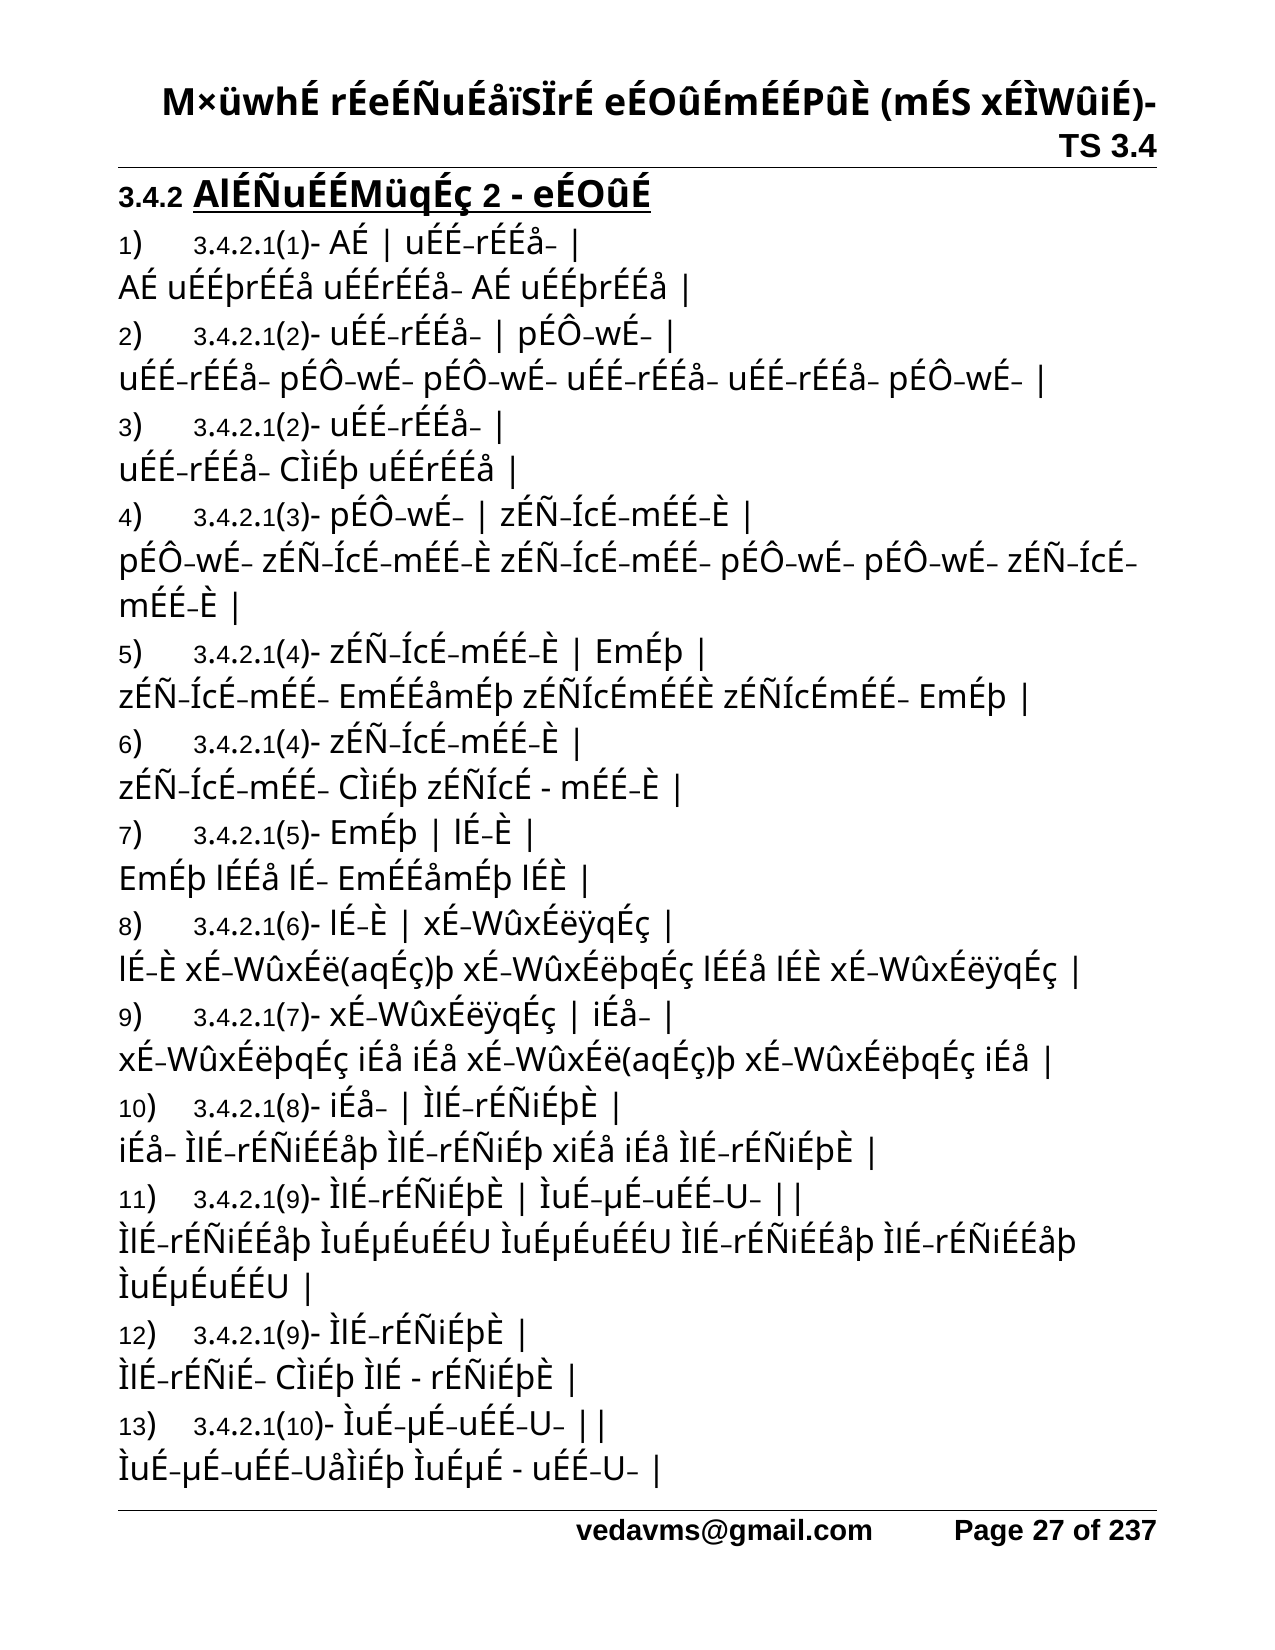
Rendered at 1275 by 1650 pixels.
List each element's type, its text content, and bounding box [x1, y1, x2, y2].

text 6) 3.4.2.1(4)- zÉÑ–ÍcÉ–mÉÉ–È | [118, 718, 1157, 764]
text 13) 3.4.2.1(10)- ÌuÉ–µÉ–uÉÉ–U– || [118, 1399, 1157, 1445]
text zÉÑ–ÍcÉ–mÉÉ– EmÉÉåmÉþ zÉÑÍcÉmÉÉÈ zÉÑÍcÉmÉÉ– EmÉþ | [118, 673, 1157, 718]
text lÉ–È xÉ–WûxÉë(aqÉç)þ xÉ–WûxÉëþqÉç lÉÉå lÉÈ xÉ–WûxÉëÿqÉç | [118, 945, 1157, 991]
text 5) 3.4.2.1(4)- zÉÑ–ÍcÉ–mÉÉ–È | EmÉþ | [118, 627, 1157, 673]
text AÉ uÉÉþrÉÉå uÉÉrÉÉå– AÉ uÉÉþrÉÉå | [118, 264, 1157, 309]
text 12) 3.4.2.1(9)- ÌlÉ–rÉÑiÉþÈ | [118, 1309, 1157, 1354]
text ÌuÉ–µÉ–uÉÉ–UåÌiÉþ ÌuÉµÉ - uÉÉ–U– | [118, 1445, 1157, 1490]
text uÉÉ–rÉÉå– CÌiÉþ uÉÉrÉÉå | [118, 446, 1157, 491]
text ÌlÉ–rÉÑiÉÉåþ ÌuÉµÉuÉÉU ÌuÉµÉuÉÉU ÌlÉ–rÉÑiÉÉåþ ÌlÉ–rÉÑiÉÉåþ ÌuÉµÉuÉÉU | [118, 1218, 1157, 1309]
text zÉÑ–ÍcÉ–mÉÉ– CÌiÉþ zÉÑÍcÉ - mÉÉ–È | [118, 764, 1157, 809]
text 8) 3.4.2.1(6)- lÉ–È | xÉ–WûxÉëÿqÉç | [118, 900, 1157, 945]
text xÉ–WûxÉëþqÉç iÉå iÉå xÉ–WûxÉë(aqÉç)þ xÉ–WûxÉëþqÉç iÉå | [118, 1036, 1157, 1082]
text ÌlÉ–rÉÑiÉ– CÌiÉþ ÌlÉ - rÉÑiÉþÈ | [118, 1354, 1157, 1399]
text 9) 3.4.2.1(7)- xÉ–WûxÉëÿqÉç | iÉå– | [118, 991, 1157, 1036]
text 1) 3.4.2.1(1)- AÉ | uÉÉ–rÉÉå– | [118, 219, 1157, 264]
text 10) 3.4.2.1(8)- iÉå– | ÌlÉ–rÉÑiÉþÈ | [118, 1082, 1157, 1127]
text 4) 3.4.2.1(3)- pÉÔ–wÉ– | zÉÑ–ÍcÉ–mÉÉ–È | [118, 491, 1157, 537]
text 3) 3.4.2.1(2)- uÉÉ–rÉÉå– | [118, 400, 1157, 446]
text pÉÔ–wÉ– zÉÑ–ÍcÉ–mÉÉ–È zÉÑ–ÍcÉ–mÉÉ– pÉÔ–wÉ– pÉÔ–wÉ– zÉÑ–ÍcÉ–mÉÉ–È | [118, 537, 1157, 627]
text iÉå– ÌlÉ–rÉÑiÉÉåþ ÌlÉ–rÉÑiÉþ xiÉå iÉå ÌlÉ–rÉÑiÉþÈ | [118, 1127, 1157, 1172]
text 11) 3.4.2.1(9)- ÌlÉ–rÉÑiÉþÈ | ÌuÉ–µÉ–uÉÉ–U– || [118, 1172, 1157, 1218]
text 7) 3.4.2.1(5)- EmÉþ | lÉ–È | [118, 809, 1157, 854]
text EmÉþ lÉÉå lÉ– EmÉÉåmÉþ lÉÈ | [118, 854, 1157, 900]
text uÉÉ–rÉÉå– pÉÔ–wÉ– pÉÔ–wÉ– uÉÉ–rÉÉå– uÉÉ–rÉÉå– pÉÔ–wÉ– | [118, 355, 1157, 400]
text 2) 3.4.2.1(2)- uÉÉ–rÉÉå– | pÉÔ–wÉ– | [118, 309, 1157, 355]
subtitle AlÉÑuÉÉMüqÉç 2 - eÉOûÉ [118, 168, 1157, 219]
